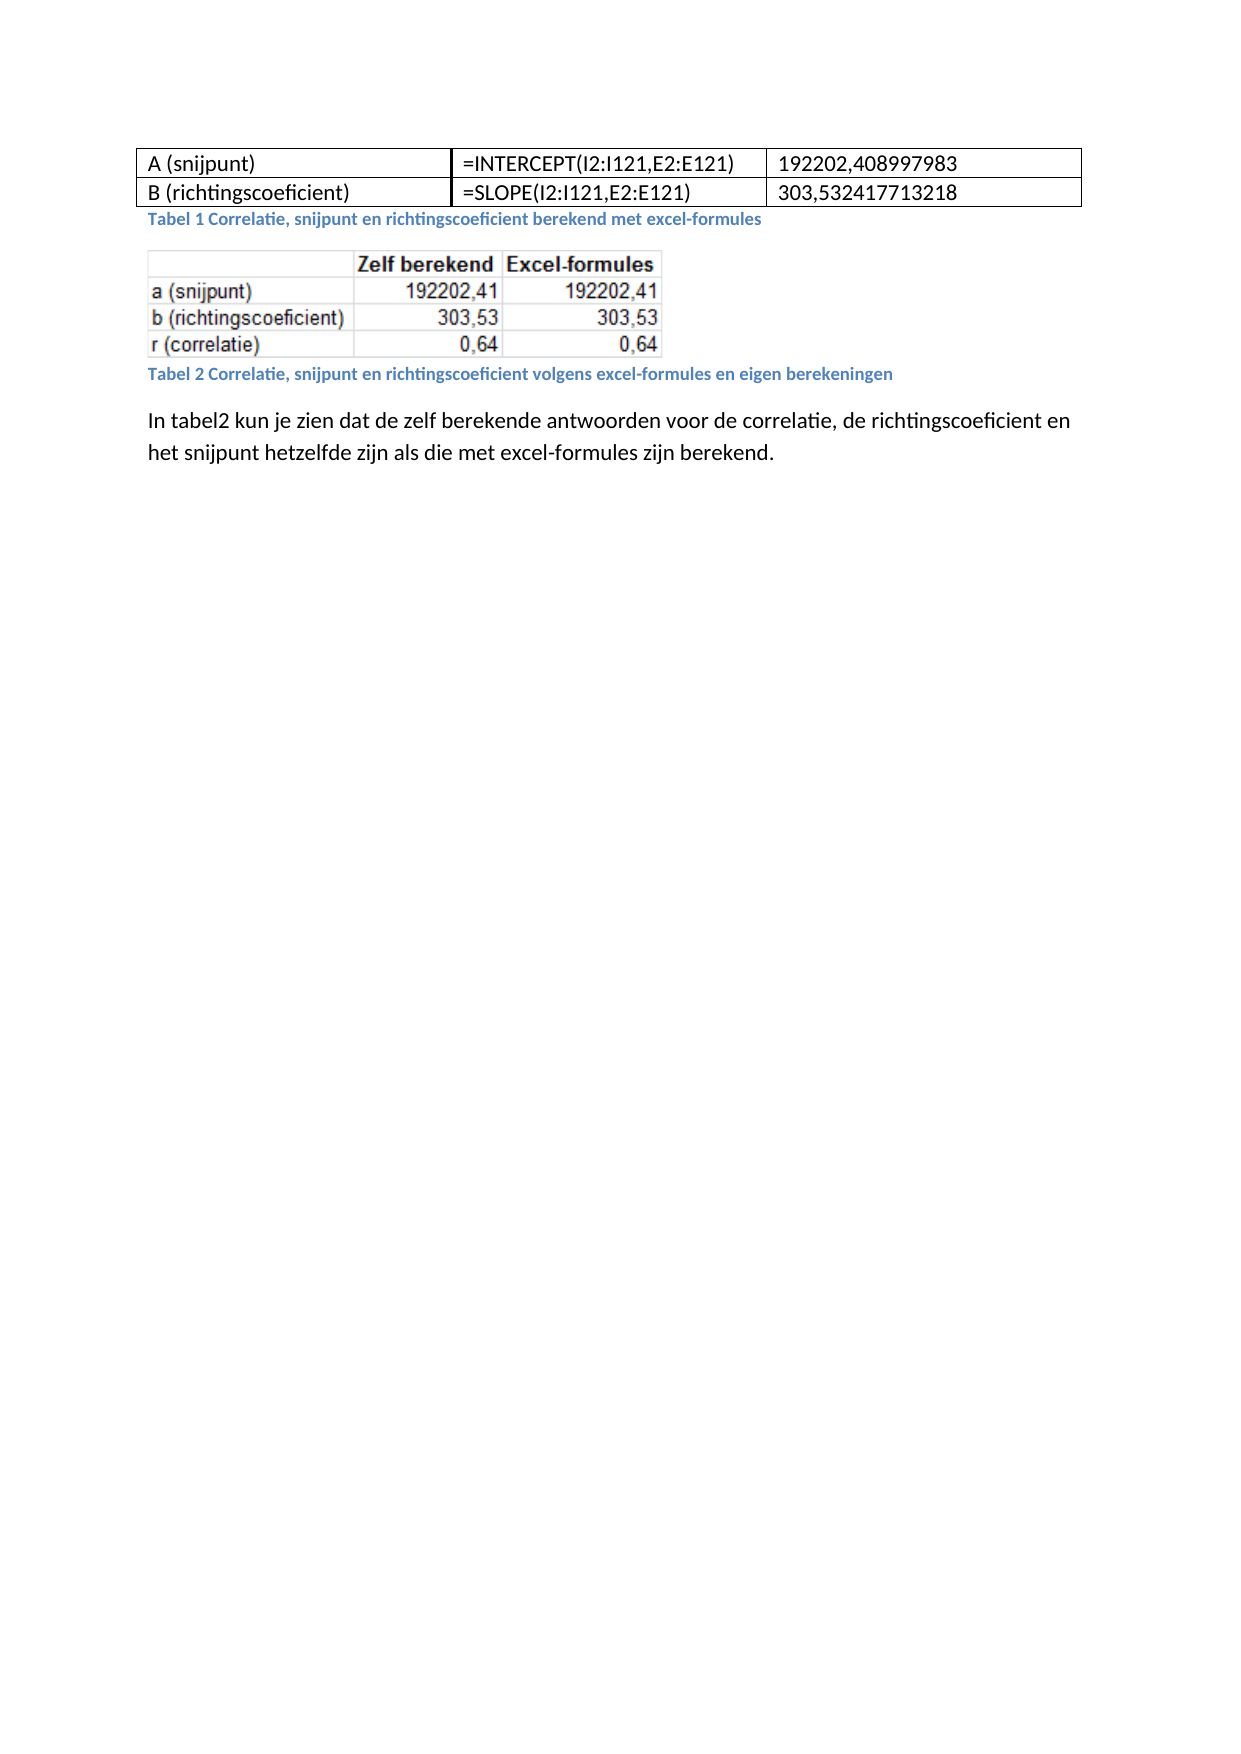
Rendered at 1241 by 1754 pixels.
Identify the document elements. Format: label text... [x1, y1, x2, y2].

table_cell A (snijpunt) [137, 149, 450, 177]
table_cell =SLOPE(I2:I121,E2:E121) [453, 178, 766, 206]
table_cell B (richtingscoeficient) [137, 178, 450, 206]
text In tabel2 kun je zien dat de zelf berekende antwoorden voor de correlatie, de richtingscoeficient en het snijpunt hetzelfde zijn als die met excel-formules zijn berekend. [148, 406, 1093, 466]
table_cell 303,532417713218 [767, 178, 1081, 206]
text Tabel 1 Correlatie, snijpunt en richtingscoeficient berekend met excel-formules [148, 207, 1093, 230]
text Tabel 2 Correlatie, snijpunt en richtingscoeficient volgens excel-formules en eigen berekeningen [148, 362, 1093, 385]
picture [147, 250, 663, 358]
table_cell 192202,408997983 [767, 149, 1081, 177]
table_cell =INTERCEPT(I2:I121,E2:E121) [453, 149, 766, 177]
